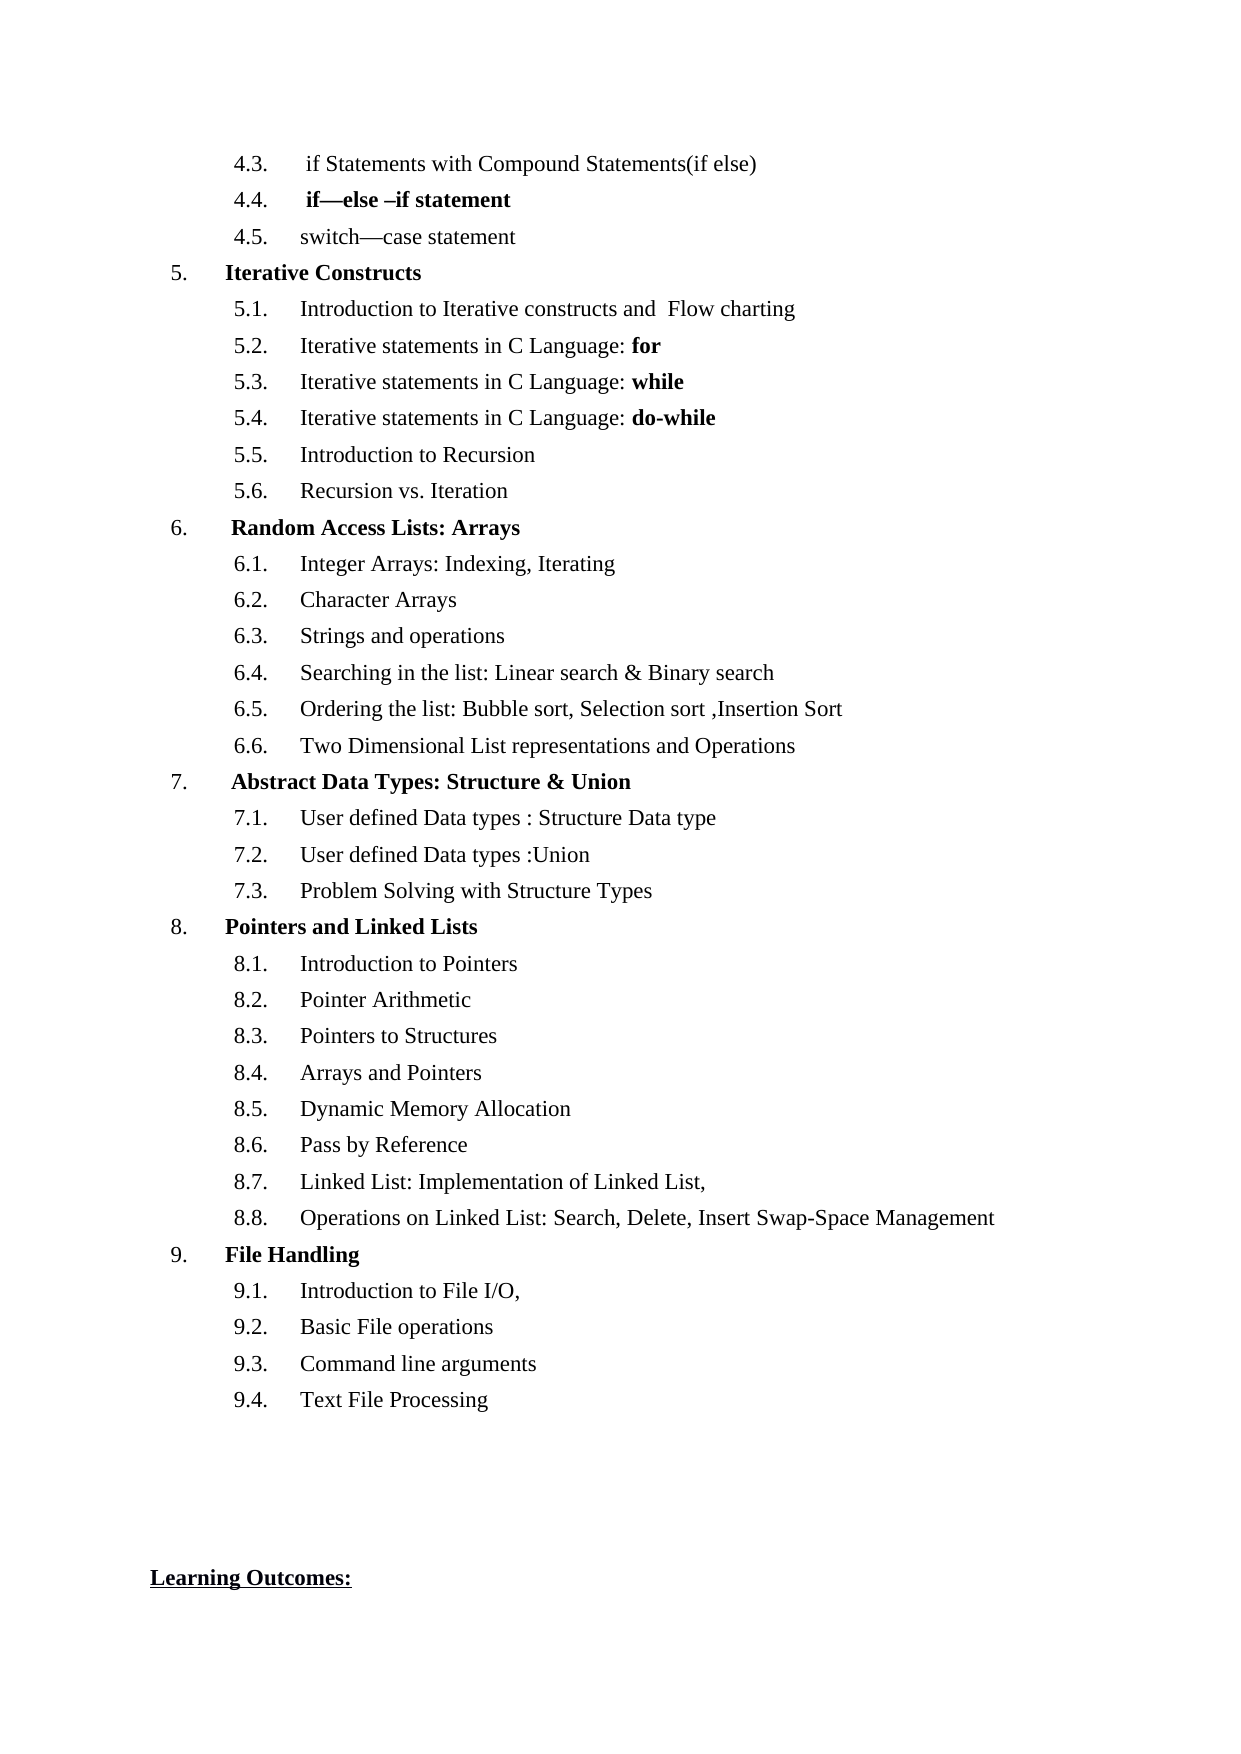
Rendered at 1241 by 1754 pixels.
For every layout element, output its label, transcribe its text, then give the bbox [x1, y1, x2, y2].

list Iterative Constructs [187, 259, 1080, 285]
text Learning Outcomes: [150, 1564, 1090, 1591]
list Iterative statements in C Language: for [268, 332, 1080, 358]
list Introduction to Pointers [268, 950, 1080, 976]
list User defined Data types :Union [268, 841, 1080, 867]
list Random Access Lists: Arrays [187, 513, 1080, 540]
list Pass by Reference [268, 1132, 1080, 1158]
list Pointers and Linked Lists [187, 913, 1080, 940]
list Text File Processing [268, 1386, 1080, 1412]
list Operations on Linked List: Search, Delete, Insert Swap-Space Management [268, 1204, 1080, 1231]
list Iterative statements in C Language: while [268, 368, 1080, 394]
list User defined Data types : Structure Data type [268, 804, 1080, 831]
list File Handling [187, 1241, 1080, 1267]
list if—else –if statement [268, 186, 1080, 213]
list Two Dimensional List representations and Operations [268, 732, 1080, 758]
list Command line arguments [268, 1350, 1080, 1376]
list Arrays and Pointers [268, 1059, 1080, 1085]
list Pointers to Structures [268, 1022, 1080, 1049]
list Dynamic Memory Allocation [268, 1095, 1080, 1122]
list if Statements with Compound Statements(if else) [268, 150, 1080, 176]
list Abstract Data Types: Structure & Union [187, 768, 1080, 794]
list Ordering the list: Bubble sort, Selection sort ,Insertion Sort [268, 695, 1080, 722]
list switch—case statement [268, 223, 1080, 249]
list Iterative statements in C Language: do-while [268, 404, 1080, 431]
list Searching in the list: Linear search & Binary search [268, 659, 1080, 685]
list Character Arrays [268, 586, 1080, 613]
list Introduction to File I/O, [268, 1277, 1080, 1303]
list Linked List: Implementation of Linked List, [268, 1168, 1080, 1194]
list Strings and operations [268, 623, 1080, 649]
list Basic File operations [268, 1313, 1080, 1340]
list Integer Arrays: Indexing, Iterating [268, 550, 1080, 576]
list Problem Solving with Structure Types [268, 877, 1080, 903]
list Introduction to Iterative constructs and Flow charting [268, 295, 1080, 322]
list Introduction to Recursion [268, 441, 1080, 467]
list Pointer Arithmetic [268, 986, 1080, 1012]
list Recursion vs. Iteration [268, 477, 1080, 503]
